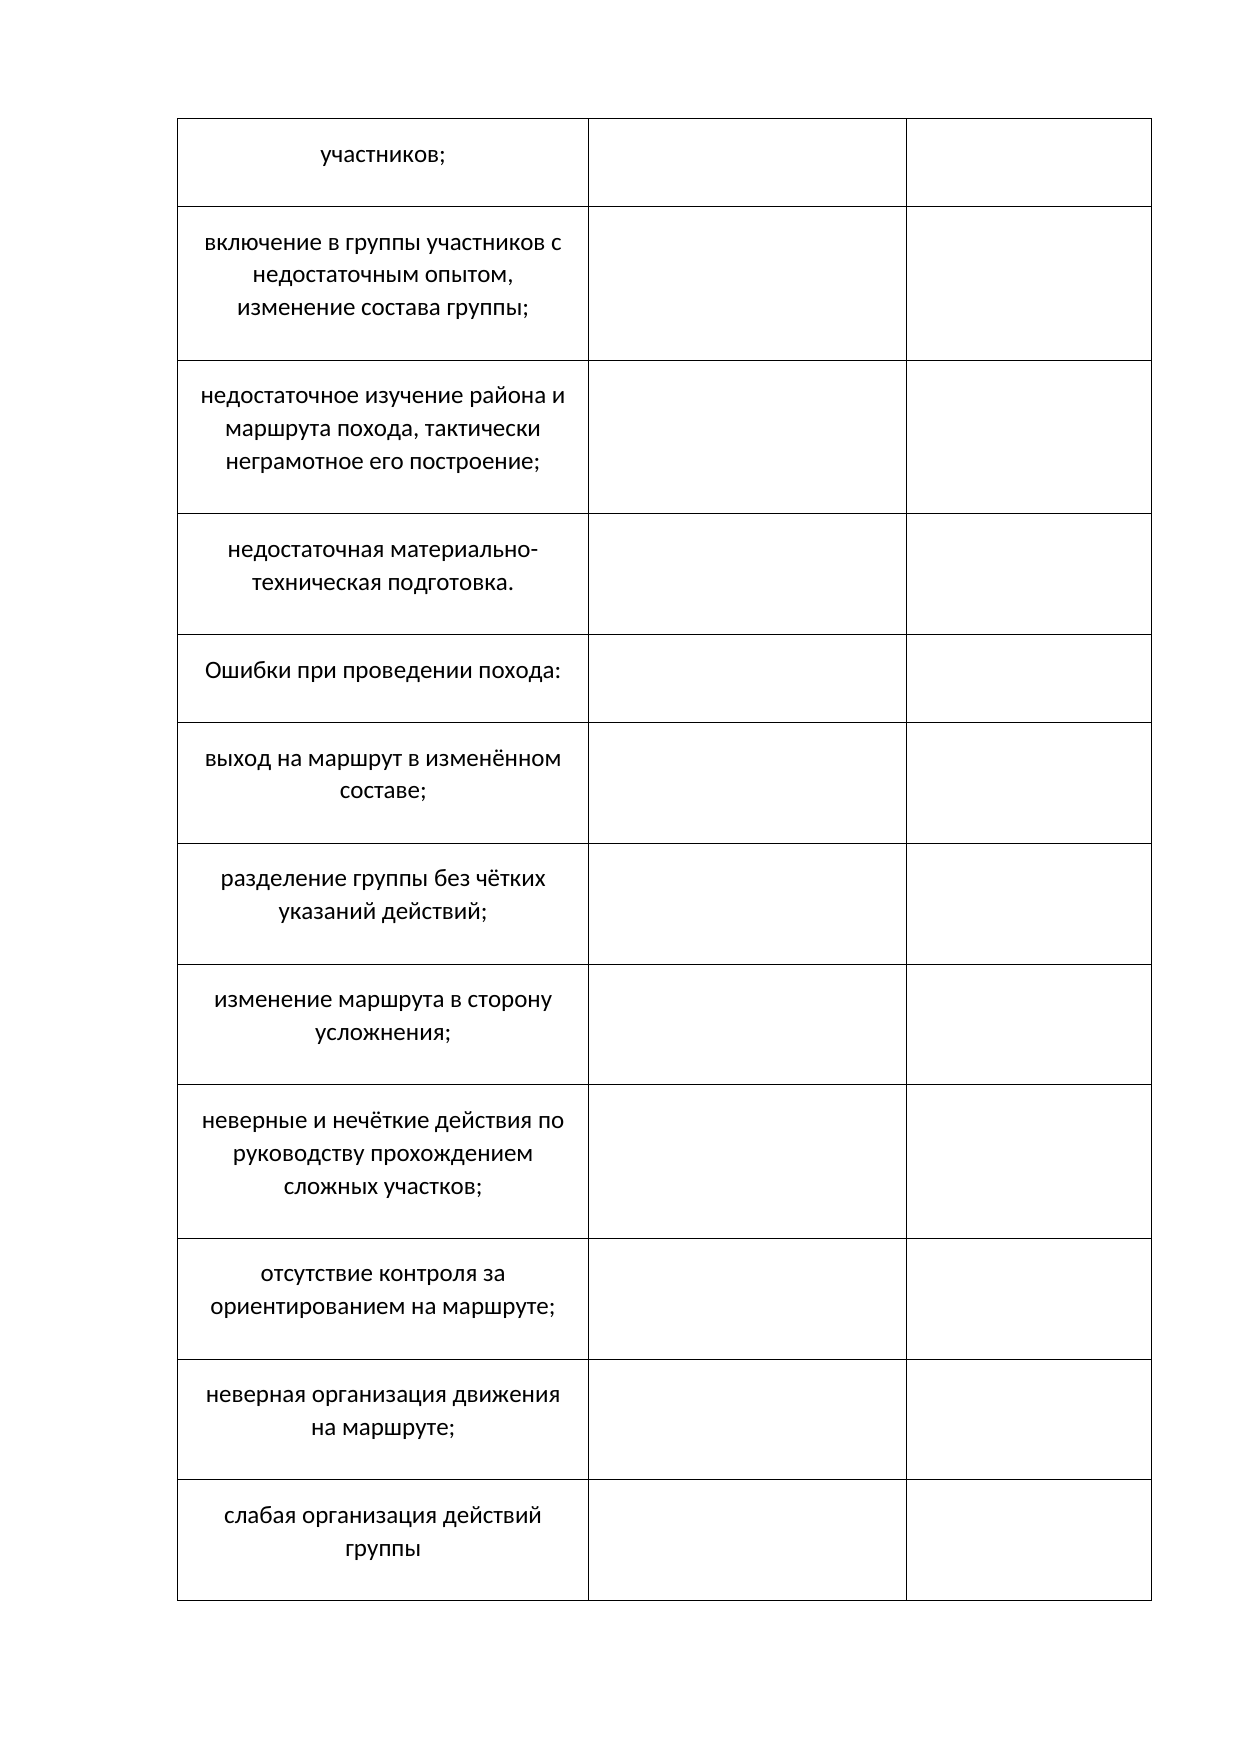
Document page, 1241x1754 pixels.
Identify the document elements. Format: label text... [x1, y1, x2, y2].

table_cell [589, 119, 906, 206]
table_cell [589, 1085, 906, 1238]
table_cell [589, 844, 906, 963]
table_cell [589, 1239, 906, 1358]
table_cell [907, 965, 1151, 1084]
table_cell [589, 635, 906, 722]
table_cell изменение маршрута в сторону усложнения; [178, 965, 588, 1084]
table_cell [589, 965, 906, 1084]
table_cell [907, 207, 1151, 359]
table_cell слабая организация действий группы [178, 1480, 588, 1600]
table_cell неверные и нечёткие действия по руководству прохождением сложных участков; [178, 1085, 588, 1238]
table_cell недостаточное изучение района и маршрута похода, тактически неграмотное его построение; [178, 361, 588, 513]
table_cell [589, 361, 906, 513]
table_cell [907, 1480, 1151, 1600]
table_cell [178, 119, 588, 206]
table_cell [907, 119, 1151, 206]
table_cell [907, 844, 1151, 963]
table_cell [589, 1360, 906, 1479]
table_cell [907, 1360, 1151, 1479]
table_cell выход на маршрут в изменённом составе; [178, 723, 588, 843]
table_cell включение в группы участников с недостаточным опытом, изменение состава группы; [178, 207, 588, 359]
table_cell неверная организация движения на маршруте; [178, 1360, 588, 1479]
table_cell [907, 635, 1151, 722]
table_cell отсутствие контроля за ориентированием на маршруте; [178, 1239, 588, 1358]
table_cell [589, 723, 906, 843]
table_cell [907, 1085, 1151, 1238]
table_cell недостаточная материально-техническая подготовка. [178, 514, 588, 634]
table_cell [907, 1239, 1151, 1358]
table_cell [907, 361, 1151, 513]
table_cell разделение группы без чётких указаний действий; [178, 844, 588, 963]
table_cell Ошибки при проведении похода: [178, 635, 588, 722]
table_cell [589, 207, 906, 359]
table_cell [589, 1480, 906, 1600]
table_cell [907, 514, 1151, 634]
table_cell [589, 514, 906, 634]
table_cell [907, 723, 1151, 843]
